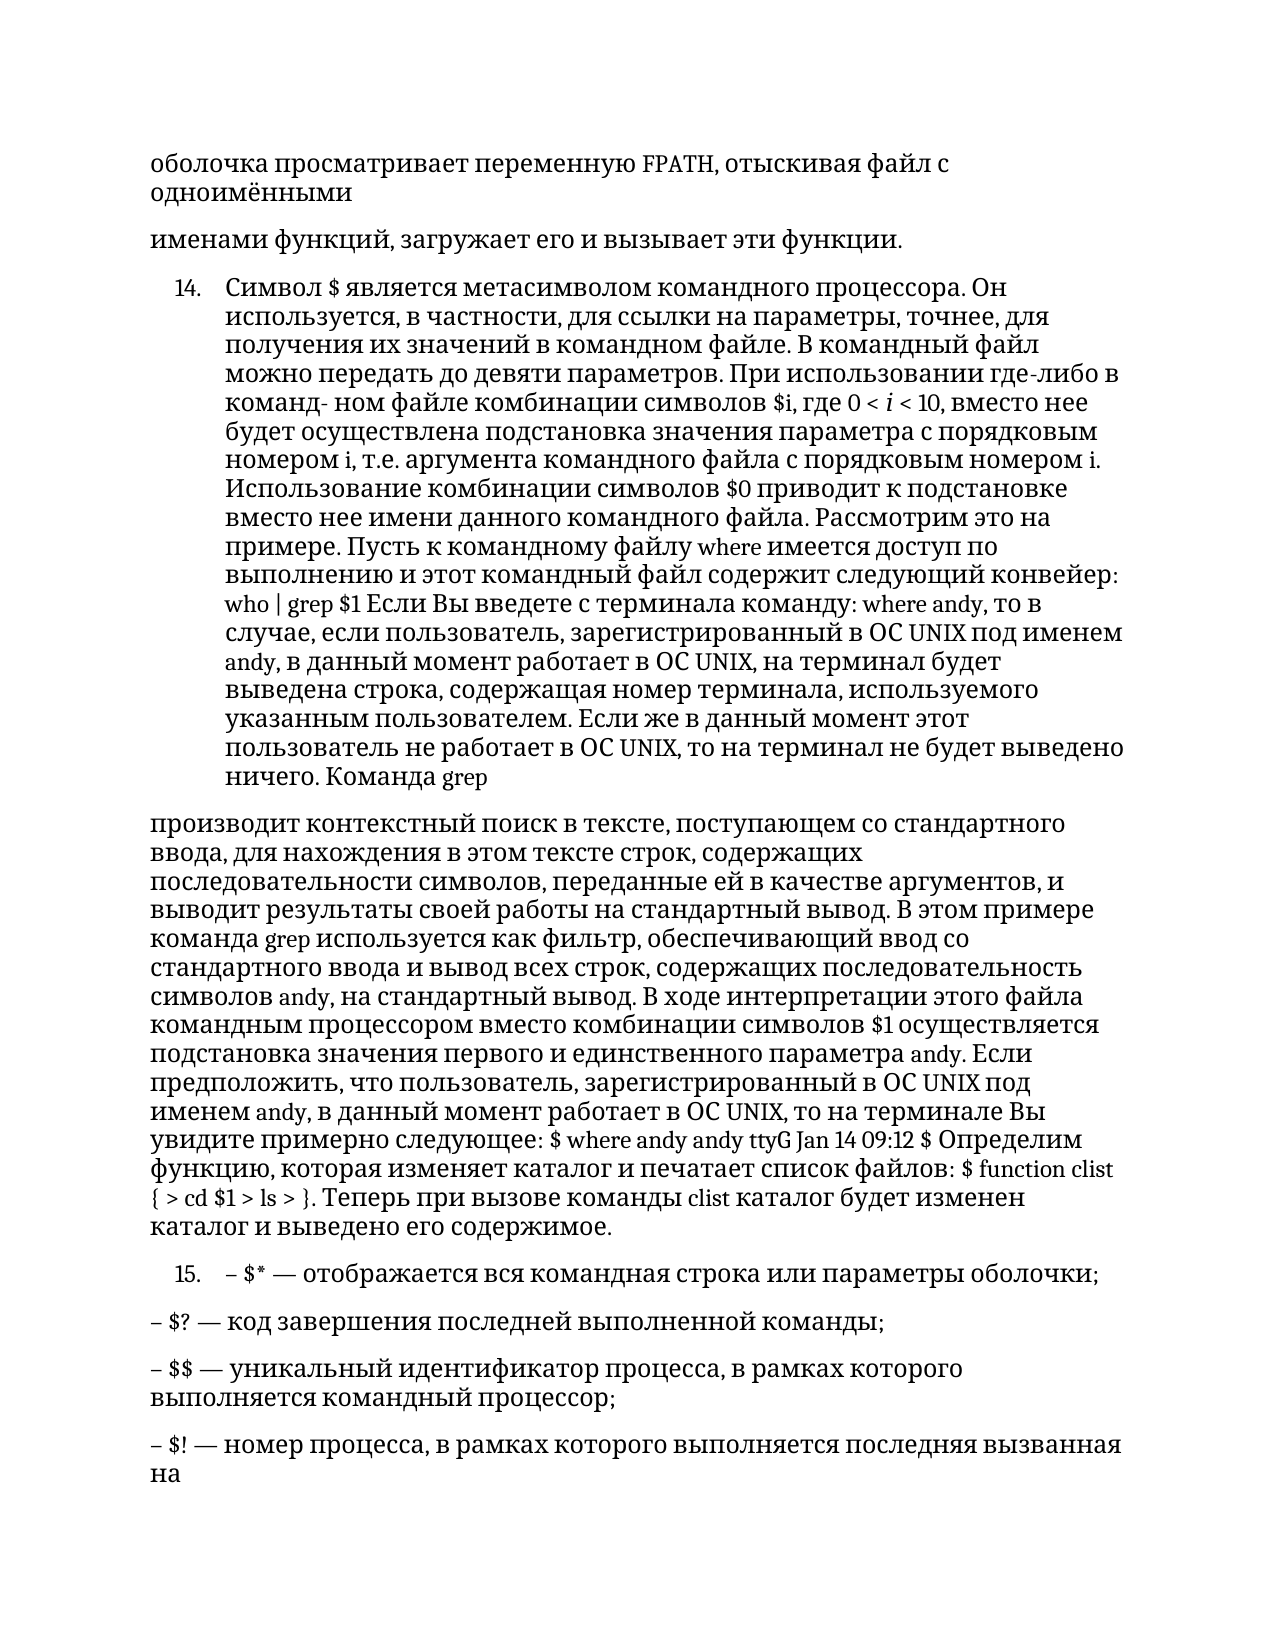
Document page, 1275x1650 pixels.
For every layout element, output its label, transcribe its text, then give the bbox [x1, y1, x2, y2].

text – $$ — уникальный идентификатор процесса, в рамках которого выполняется командный процессор; [150, 1355, 1125, 1412]
text – $? — код завершения последней выполненной команды; [150, 1307, 1125, 1336]
text – $! — номер процесса, в рамках которого выполняется последняя вызванная на [150, 1431, 1125, 1489]
text оболочка просматривает переменную FPATH, отыскивая файл с одноимёнными [150, 150, 1125, 207]
list – $* — отображается вся командная строка или параметры оболочки; [175, 1260, 1125, 1289]
text производит контекстный поиск в тексте, поступающем со стандартного ввода, для нахождения в этом тексте строк, содержащих последовательности символов, переданные ей в качестве аргументов, и выводит результаты своей работы на стандартный вывод. В этом примере команда grep используется как фильтр, обеспечивающий ввод со стандартного ввода и вывод всех строк, содержащих последовательность символов andy, на стандартный вывод. В ходе интерпретации этого файла командным процессором вместо комбинации символов $1 осуществляется подстановка значения первого и единственного параметра andy. Если предположить, что пользователь, зарегистрированный в ОС UNIX под именем andy, в данный момент работает в ОС UNIX, то на терминале Вы увидите примерно следующее: $ where andy andy ttyG Jan 14 09:12 $ Определим функцию, которая изменяет каталог и печатает список файлов: $ function clist { > cd $1 > ls > }. Теперь при вызове команды clist каталог будет изменен каталог и выведено его содержимое. [150, 810, 1125, 1241]
text именами функций, загружает его и вызывает эти функции. [150, 226, 1125, 255]
list Символ $ является метасимволом командного процессора. Он используется, в частности, для ссылки на параметры, точнее, для получения их значений в командном файле. В командный файл можно передать до девяти параметров. При использовании где-либо в команд- ном файле комбинации символов $i, где 0 < 𝑖 < 10, вместо нее будет осуществлена подстановка значения параметра с порядковым номером i, т.е. аргумента командного файла с порядковым номером i. Использование комбинации символов $0 приводит к подстановке вместо нее имени данного командного файла. Рассмотрим это на примере. Пусть к командному файлу where имеется доступ по выполнению и этот командный файл содержит следующий конвейер: who | grep $1 Если Вы введете с терминала команду: where andy, то в случае, если пользователь, зарегистрированный в ОС UNIX под именем andy, в данный момент работает в ОС UNIX, на терминал будет выведена строка, содержащая номер терминала, используемого указанным пользователем. Если же в данный момент этот пользователь не работает в ОС UNIX, то на терминал не будет выведено ничего. Команда grep [175, 274, 1125, 791]
